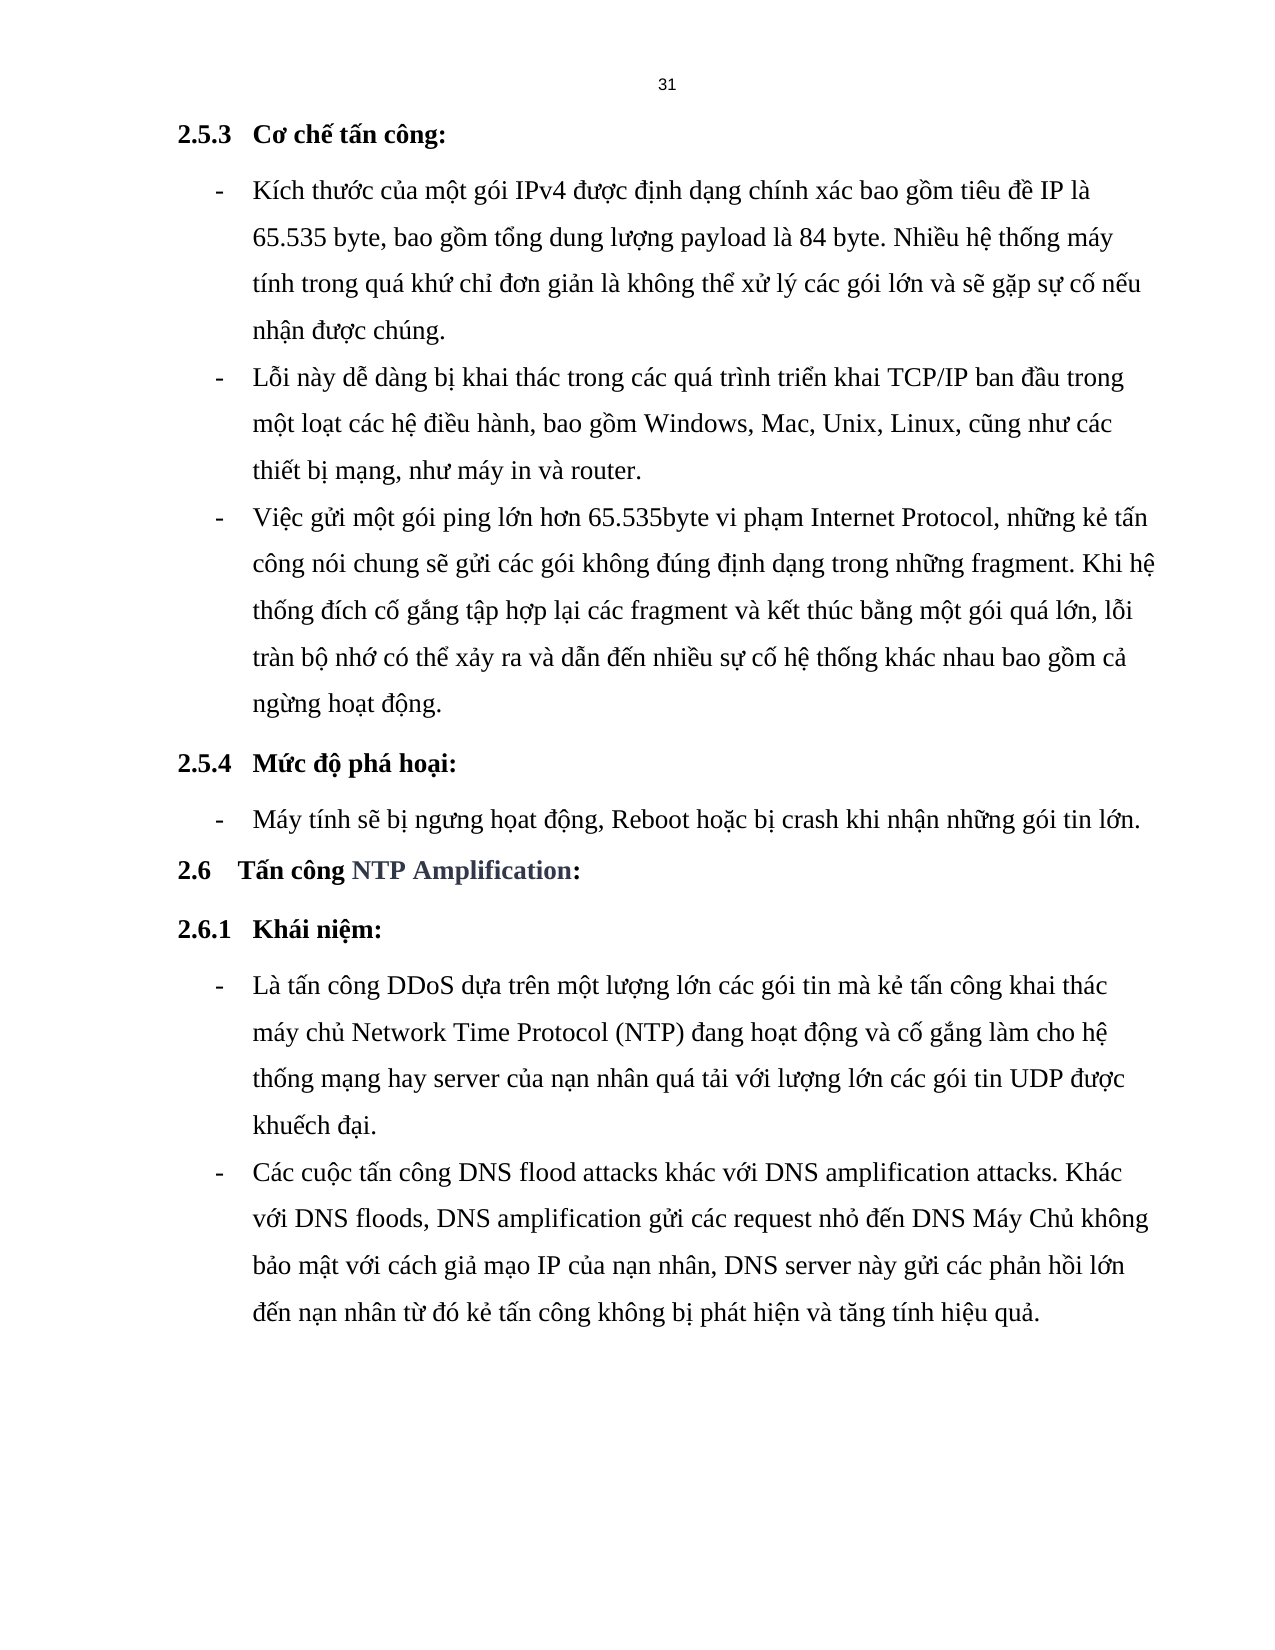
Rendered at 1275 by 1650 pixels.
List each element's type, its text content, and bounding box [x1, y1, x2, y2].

list Máy tính sẽ bị ngưng họat động, Reboot hoặc bị crash khi nhận những gói tin lớn. [215, 803, 1157, 834]
subtitle Cơ chế tấn công: [177, 118, 1157, 149]
list Là tấn công DDoS dựa trên một lượng lớn các gói tin mà kẻ tấn công khai thác máy chủ Network Time Protocol (NTP) đang hoạt động và cố gắng làm cho hệ thống mạng hay server của nạn nhân quá tải với lượng lớn các gói tin UDP được khuếch đại. [215, 969, 1157, 1140]
list Kích thước của một gói IPv4 được định dạng chính xác bao gồm tiêu đề IP là 65.535 byte, bao gồm tổng dung lượng payload là 84 byte. Nhiều hệ thống máy tính trong quá khứ chỉ đơn giản là không thể xử lý các gói lớn và sẽ gặp sự cố nếu nhận được chúng. [215, 174, 1157, 345]
subtitle Tấn công NTP Amplification: [177, 854, 352, 885]
subtitle Tấn công NTP Amplification: [572, 854, 1157, 885]
subtitle Khái niệm: [177, 913, 1157, 944]
list Các cuộc tấn công DNS flood attacks khác với DNS amplification attacks. Khác với DNS floods, DNS amplification gửi các request nhỏ đến DNS Máy Chủ không bảo mật với cách giả mạo IP của nạn nhân, DNS server này gửi các phản hồi lớn đến nạn nhân từ đó kẻ tấn công không bị phát hiện và tăng tính hiệu quả. [215, 1156, 1157, 1327]
list Việc gửi một gói ping lớn hơn 65.535byte vi phạm Internet Protocol, những kẻ tấn công nói chung sẽ gửi các gói không đúng định dạng trong những fragment. Khi hệ thống đích cố gắng tập hợp lại các fragment và kết thúc bằng một gói quá lớn, lỗi tràn bộ nhớ có thể xảy ra và dẫn đến nhiều sự cố hệ thống khác nhau bao gồm cả ngừng hoạt động. [215, 501, 1157, 719]
subtitle Mức độ phá hoại: [177, 747, 1157, 778]
list Lỗi này dễ dàng bị khai thác trong các quá trình triển khai TCP/IP ban đầu trong một loạt các hệ điều hành, bao gồm Windows, Mac, Unix, Linux, cũng như các thiết bị mạng, như máy in và router. [215, 361, 1157, 485]
